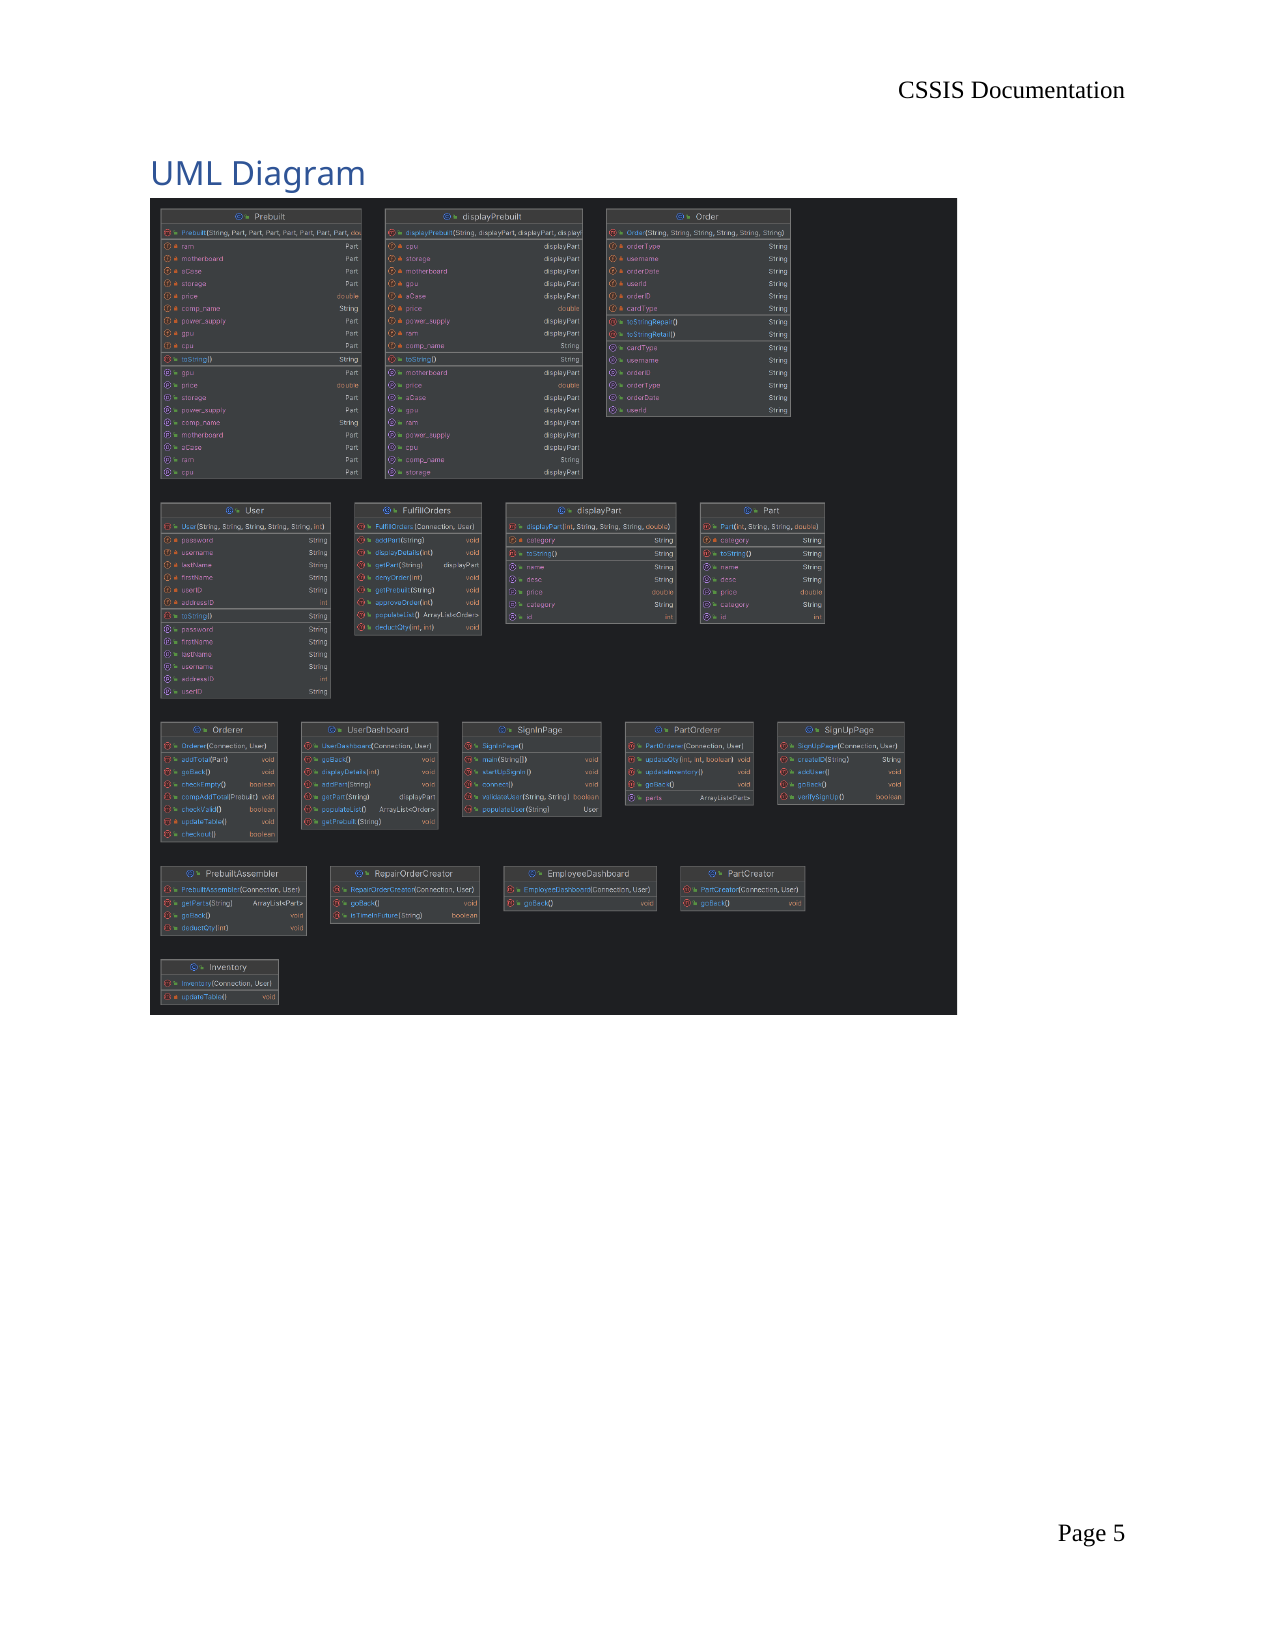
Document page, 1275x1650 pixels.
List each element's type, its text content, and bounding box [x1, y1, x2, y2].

picture [150, 198, 958, 1015]
subtitle UML Diagram [150, 150, 1125, 195]
